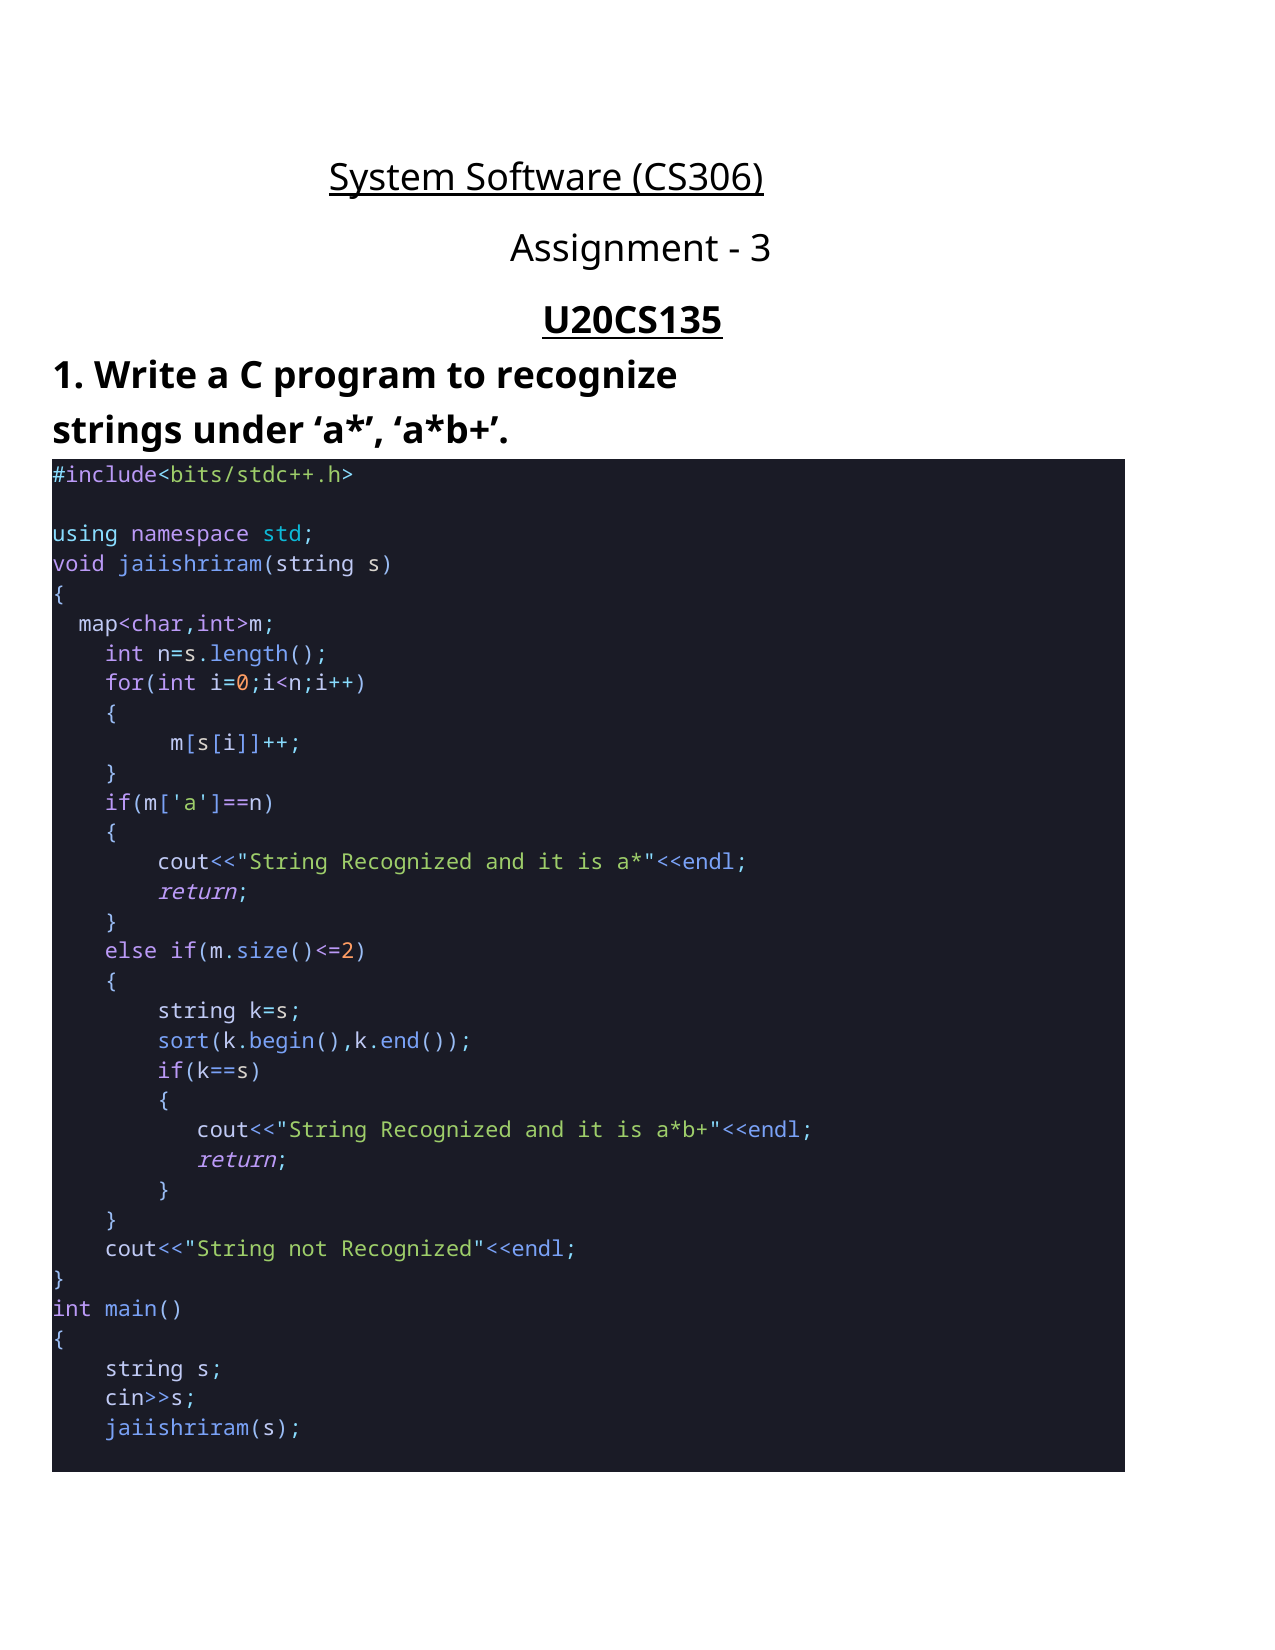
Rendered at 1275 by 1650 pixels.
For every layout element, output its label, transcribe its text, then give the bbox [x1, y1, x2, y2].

text cin>>s; [52, 1382, 1125, 1412]
text void jaiishriram(string s) [52, 548, 1125, 578]
text { [52, 816, 1125, 846]
text cout<<"String not Recognized"<<endl; [52, 1233, 1125, 1263]
text if(k==s) [52, 1055, 1125, 1084]
text } [52, 757, 1125, 787]
text cout<<"String Recognized and it is a*b+"<<endl; [52, 1114, 1125, 1144]
text using namespace std; [52, 518, 1125, 548]
text #include<bits/stdc++.h> [52, 459, 1125, 489]
text return; [52, 1144, 1125, 1174]
text } [52, 1174, 1125, 1204]
text return; [52, 876, 1125, 906]
text } [52, 1204, 1125, 1233]
text { [52, 965, 1125, 995]
text else if(m.size()<=2) [52, 936, 1125, 965]
text Assignment - 3 [510, 222, 1125, 273]
text string k=s; [52, 995, 1125, 1025]
text int n=s.length(); [52, 638, 1125, 667]
text U20CS135 [52, 293, 750, 344]
text 1. Write a C program to recognize strings under ‘a*’, ‘a*b+’. [52, 349, 750, 455]
text { [52, 578, 1125, 608]
text string s; [52, 1353, 1125, 1382]
text System Software (CS306) [52, 150, 763, 201]
text } [52, 906, 1125, 936]
text { [52, 1323, 1125, 1353]
text int main() [52, 1293, 1125, 1323]
text { [52, 1084, 1125, 1114]
text jaiishriram(s); [52, 1412, 1125, 1442]
text { [52, 697, 1125, 727]
text sort(k.begin(),k.end()); [52, 1025, 1125, 1055]
text if(m['a']==n) [52, 787, 1125, 816]
text cout<<"String Recognized and it is a*"<<endl; [52, 846, 1125, 876]
text } [52, 1263, 1125, 1293]
text map<char,int>m; [52, 608, 1125, 638]
text m[s[i]]++; [52, 727, 1125, 757]
text for(int i=0;i<n;i++) [52, 667, 1125, 697]
